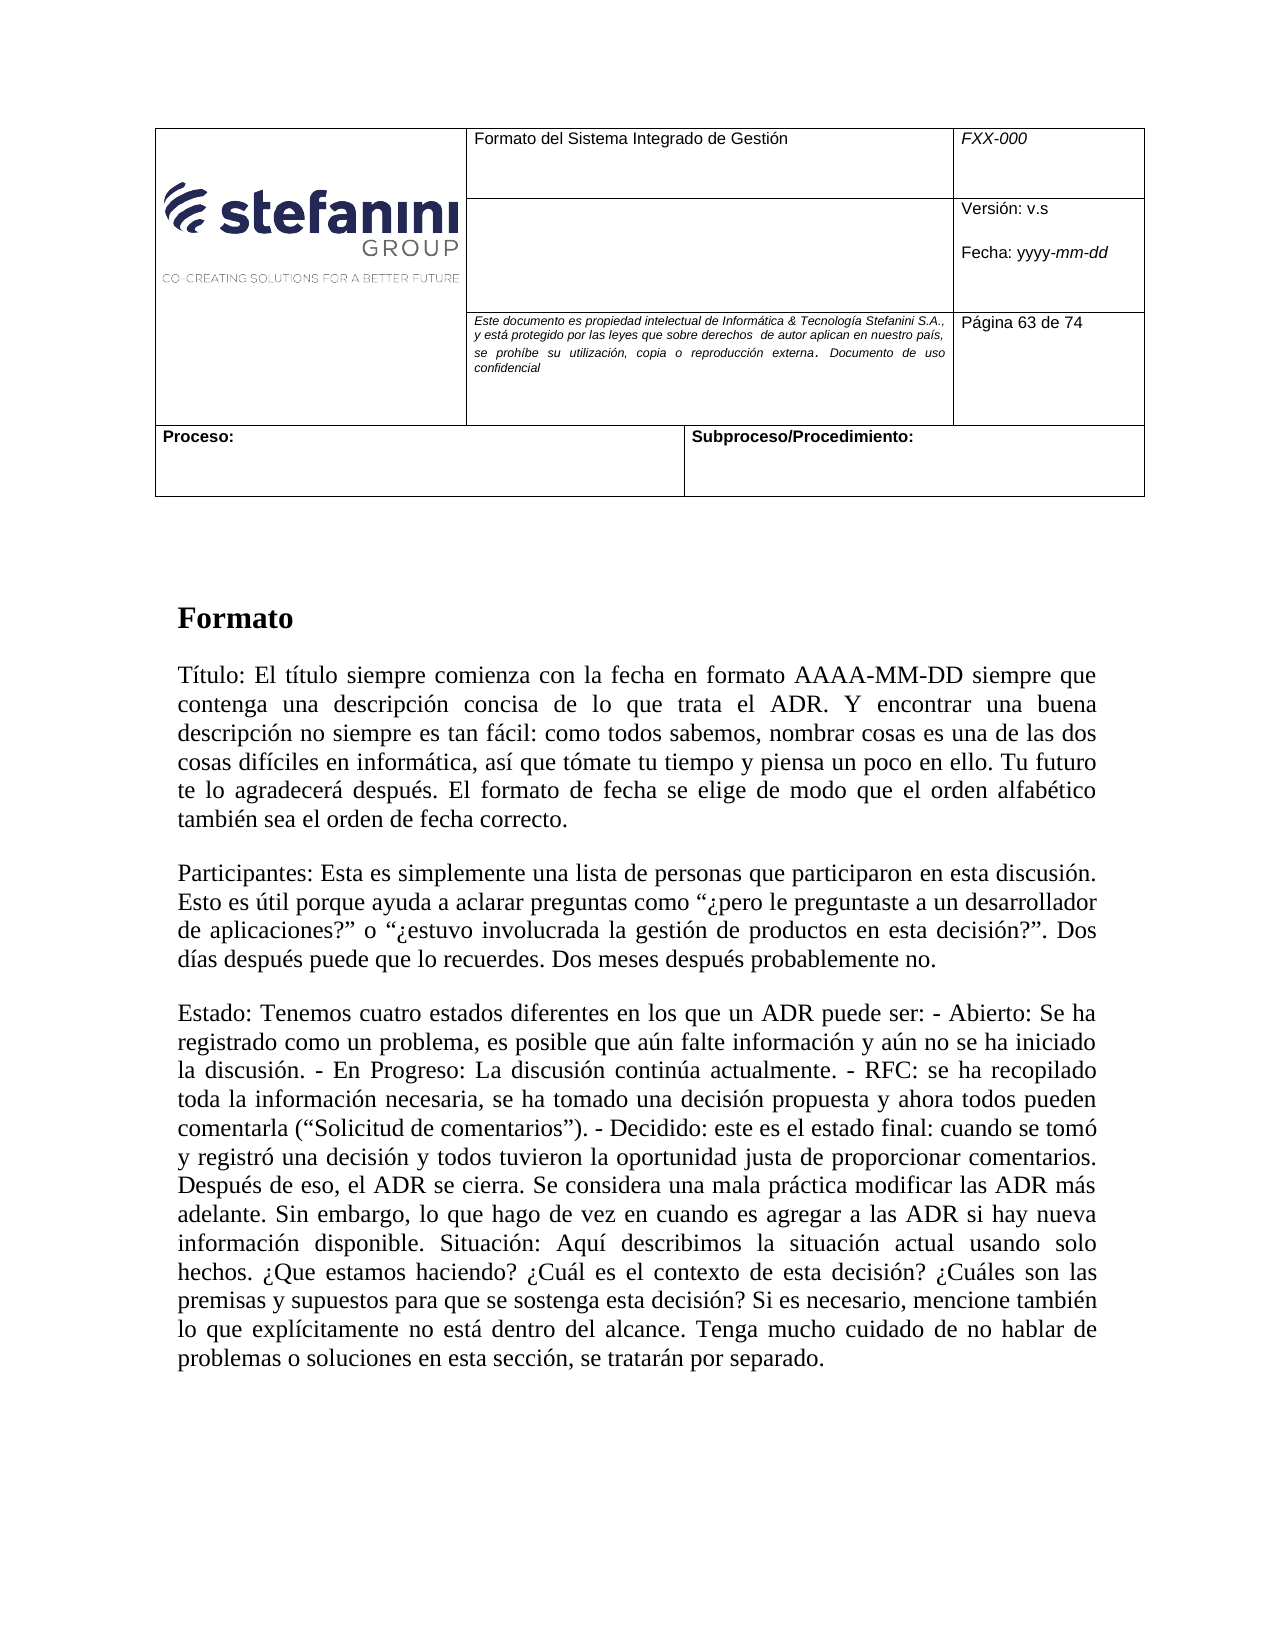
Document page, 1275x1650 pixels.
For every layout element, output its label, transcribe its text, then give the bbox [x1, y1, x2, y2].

text Participantes: Esta es simplemente una lista de personas que participaron en esta discusión. Esto es útil porque ayuda a aclarar preguntas como “¿pero le preguntaste a un desarrollador de aplicaciones?” o “¿estuvo involucrada la gestión de productos en esta decisión?”. Dos días después puede que lo recuerdes. Dos meses después probablemente no. [177, 858, 1098, 973]
text Título: El título siempre comienza con la fecha en formato AAAA-MM-DD siempre que contenga una descripción concisa de lo que trata el ADR. Y encontrar una buena descripción no siempre es tan fácil: como todos sabemos, nombrar cosas es una de las dos cosas difíciles en informática, así que tómate tu tiempo y piensa un poco en ello. Tu futuro te lo agradecerá después. El formato de fecha se elige de modo que el orden alfabético también sea el orden de fecha correcto. [177, 660, 1098, 833]
text Estado: Tenemos cuatro estados diferentes en los que un ADR puede ser: - Abierto: Se ha registrado como un problema, es posible que aún falte información y aún no se ha iniciado la discusión. - En Progreso: La discusión continúa actualmente. - RFC: se ha recopilado toda la información necesaria, se ha tomado una decisión propuesta y ahora todos pueden comentarla (“Solicitud de comentarios”). - Decidido: este es el estado final: cuando se tomó y registró una decisión y todos tuvieron la oportunidad justa de proporcionar comentarios. Después de eso, el ADR se cierra. Se considera una mala práctica modificar las ADR más adelante. Sin embargo, lo que hago de vez en cuando es agregar a las ADR si hay nueva información disponible. Situación: Aquí describimos la situación actual usando solo hechos. ¿Que estamos haciendo? ¿Cuál es el contexto de esta decisión? ¿Cuáles son las premisas y supuestos para que se sostenga esta decisión? Si es necesario, mencione también lo que explícitamente no está dentro del alcance. Tenga mucho cuidado de no hablar de problemas o soluciones en esta sección, se tratarán por separado. [177, 998, 1098, 1372]
picture [162, 182, 460, 286]
subtitle Formato [177, 599, 1098, 635]
